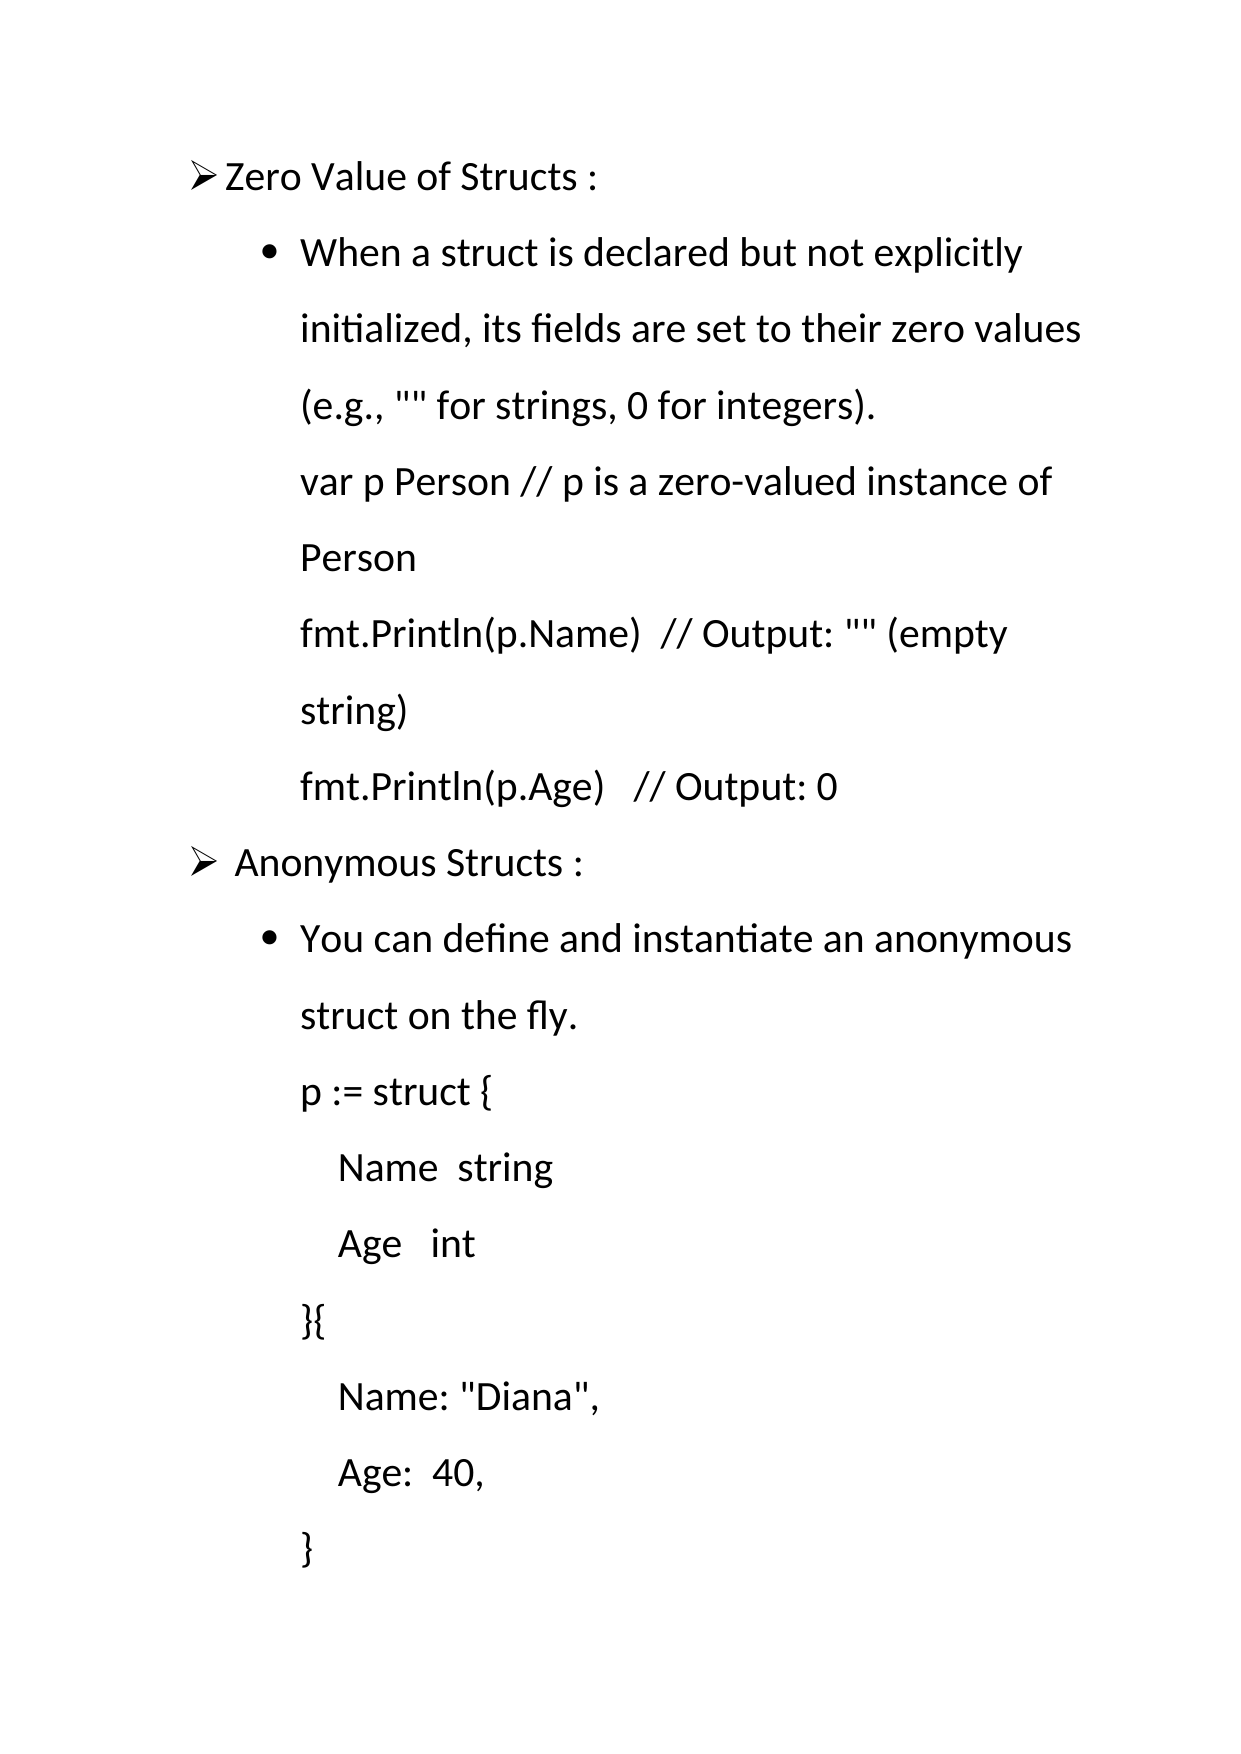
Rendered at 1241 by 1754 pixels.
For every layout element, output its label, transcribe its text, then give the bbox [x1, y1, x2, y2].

list Name string [300, 1141, 1090, 1192]
list fmt.Println(p.Age) // Output: 0 [300, 760, 1090, 811]
list Anonymous Structs : [187, 836, 1090, 887]
list var p Person // p is a zero-valued instance of Person [300, 455, 1090, 582]
list }{ [300, 1294, 1090, 1344]
list Zero Value of Structs : [187, 150, 1090, 201]
list You can define and instantiate an anonymous struct on the fly. [262, 912, 1090, 1039]
list Age int [300, 1217, 1090, 1268]
list Name: "Diana", [300, 1370, 1090, 1421]
list p := struct { [300, 1065, 1090, 1116]
list Age: 40, [300, 1446, 1090, 1497]
list } [300, 1522, 1090, 1573]
list When a struct is declared but not explicitly initialized, its fields are set to their zero values (e.g., "" for strings, 0 for integers). [262, 226, 1090, 429]
list fmt.Println(p.Name) // Output: "" (empty string) [300, 607, 1090, 734]
